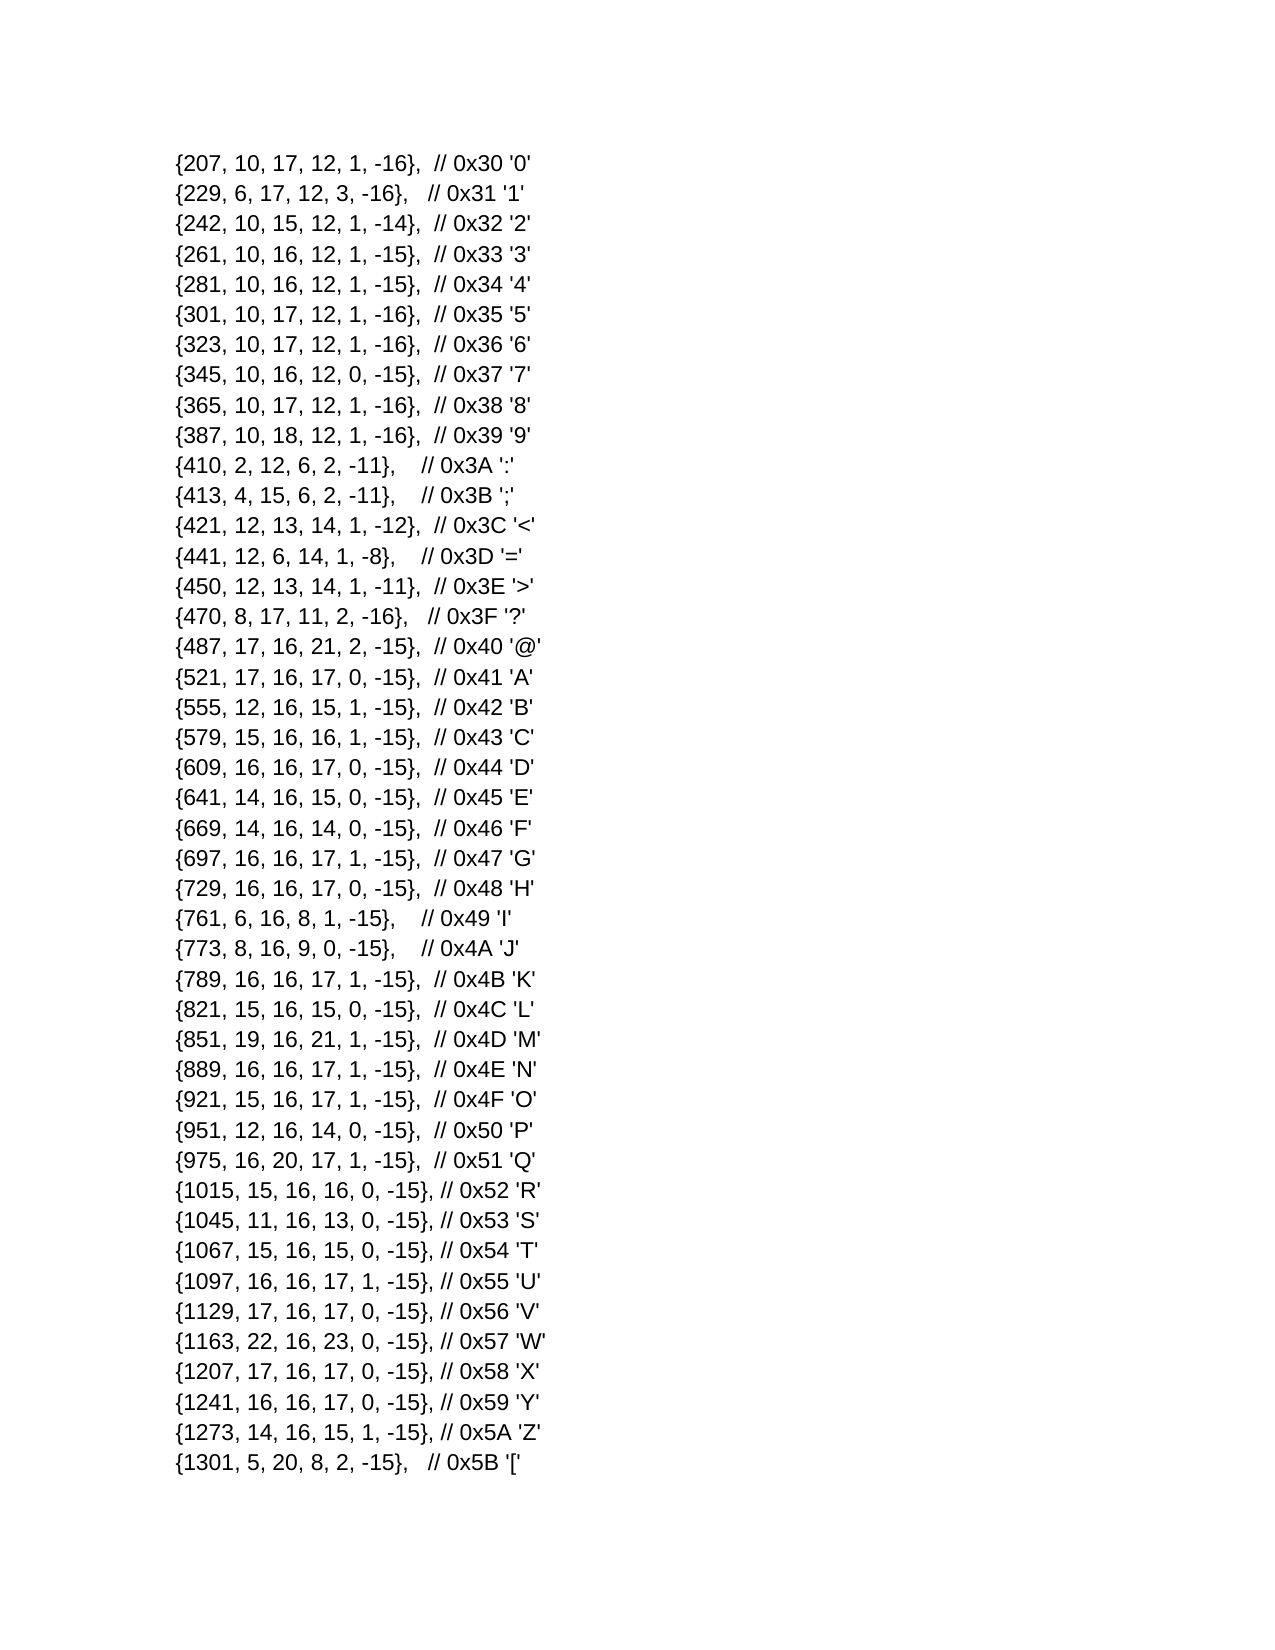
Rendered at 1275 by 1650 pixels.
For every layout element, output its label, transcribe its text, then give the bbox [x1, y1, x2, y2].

text {261, 10, 16, 12, 1, -15}, // 0x33 '3' [150, 241, 1125, 267]
text {697, 16, 16, 17, 1, -15}, // 0x47 'G' [150, 845, 1125, 871]
text {410, 2, 12, 6, 2, -11}, // 0x3A ':' [150, 452, 1125, 478]
text {450, 12, 13, 14, 1, -11}, // 0x3E '>' [150, 573, 1125, 599]
text {1097, 16, 16, 17, 1, -15}, // 0x55 'U' [150, 1268, 1125, 1294]
text {1241, 16, 16, 17, 0, -15}, // 0x59 'Y' [150, 1388, 1125, 1415]
text {1045, 11, 16, 13, 0, -15}, // 0x53 'S' [150, 1207, 1125, 1234]
text {345, 10, 16, 12, 0, -15}, // 0x37 '7' [150, 361, 1125, 388]
text {1163, 22, 16, 23, 0, -15}, // 0x57 'W' [150, 1328, 1125, 1354]
text {555, 12, 16, 15, 1, -15}, // 0x42 'B' [150, 694, 1125, 720]
text {421, 12, 13, 14, 1, -12}, // 0x3C '<' [150, 512, 1125, 539]
text {242, 10, 15, 12, 1, -14}, // 0x32 '2' [150, 210, 1125, 237]
text {229, 6, 17, 12, 3, -16}, // 0x31 '1' [150, 180, 1125, 207]
text {365, 10, 17, 12, 1, -16}, // 0x38 '8' [150, 392, 1125, 418]
text {1301, 5, 20, 8, 2, -15}, // 0x5B '[' [150, 1449, 1125, 1475]
text {1067, 15, 16, 15, 0, -15}, // 0x54 'T' [150, 1237, 1125, 1264]
text {441, 12, 6, 14, 1, -8}, // 0x3D '=' [150, 543, 1125, 569]
text {1015, 15, 16, 16, 0, -15}, // 0x52 'R' [150, 1177, 1125, 1203]
text {609, 16, 16, 17, 0, -15}, // 0x44 'D' [150, 754, 1125, 781]
text {1207, 17, 16, 17, 0, -15}, // 0x58 'X' [150, 1358, 1125, 1385]
text {641, 14, 16, 15, 0, -15}, // 0x45 'E' [150, 784, 1125, 811]
text {851, 19, 16, 21, 1, -15}, // 0x4D 'M' [150, 1026, 1125, 1052]
text {387, 10, 18, 12, 1, -16}, // 0x39 '9' [150, 422, 1125, 448]
text {761, 6, 16, 8, 1, -15}, // 0x49 'I' [150, 905, 1125, 932]
text {323, 10, 17, 12, 1, -16}, // 0x36 '6' [150, 331, 1125, 358]
text {521, 17, 16, 17, 0, -15}, // 0x41 'A' [150, 663, 1125, 690]
text {470, 8, 17, 11, 2, -16}, // 0x3F '?' [150, 603, 1125, 629]
text {1273, 14, 16, 15, 1, -15}, // 0x5A 'Z' [150, 1419, 1125, 1445]
text {281, 10, 16, 12, 1, -15}, // 0x34 '4' [150, 271, 1125, 297]
text {951, 12, 16, 14, 0, -15}, // 0x50 'P' [150, 1117, 1125, 1143]
text {729, 16, 16, 17, 0, -15}, // 0x48 'H' [150, 875, 1125, 901]
text {921, 15, 16, 17, 1, -15}, // 0x4F 'O' [150, 1086, 1125, 1113]
text {889, 16, 16, 17, 1, -15}, // 0x4E 'N' [150, 1056, 1125, 1083]
text {821, 15, 16, 15, 0, -15}, // 0x4C 'L' [150, 996, 1125, 1022]
text {487, 17, 16, 21, 2, -15}, // 0x40 '@' [150, 633, 1125, 660]
text {789, 16, 16, 17, 1, -15}, // 0x4B 'K' [150, 966, 1125, 992]
text {579, 15, 16, 16, 1, -15}, // 0x43 'C' [150, 724, 1125, 750]
text {773, 8, 16, 9, 0, -15}, // 0x4A 'J' [150, 935, 1125, 962]
text {1129, 17, 16, 17, 0, -15}, // 0x56 'V' [150, 1298, 1125, 1324]
text {669, 14, 16, 14, 0, -15}, // 0x46 'F' [150, 814, 1125, 841]
text {207, 10, 17, 12, 1, -16}, // 0x30 '0' [150, 150, 1125, 176]
text {975, 16, 20, 17, 1, -15}, // 0x51 'Q' [150, 1147, 1125, 1173]
text {301, 10, 17, 12, 1, -16}, // 0x35 '5' [150, 301, 1125, 327]
text {413, 4, 15, 6, 2, -11}, // 0x3B ';' [150, 482, 1125, 509]
